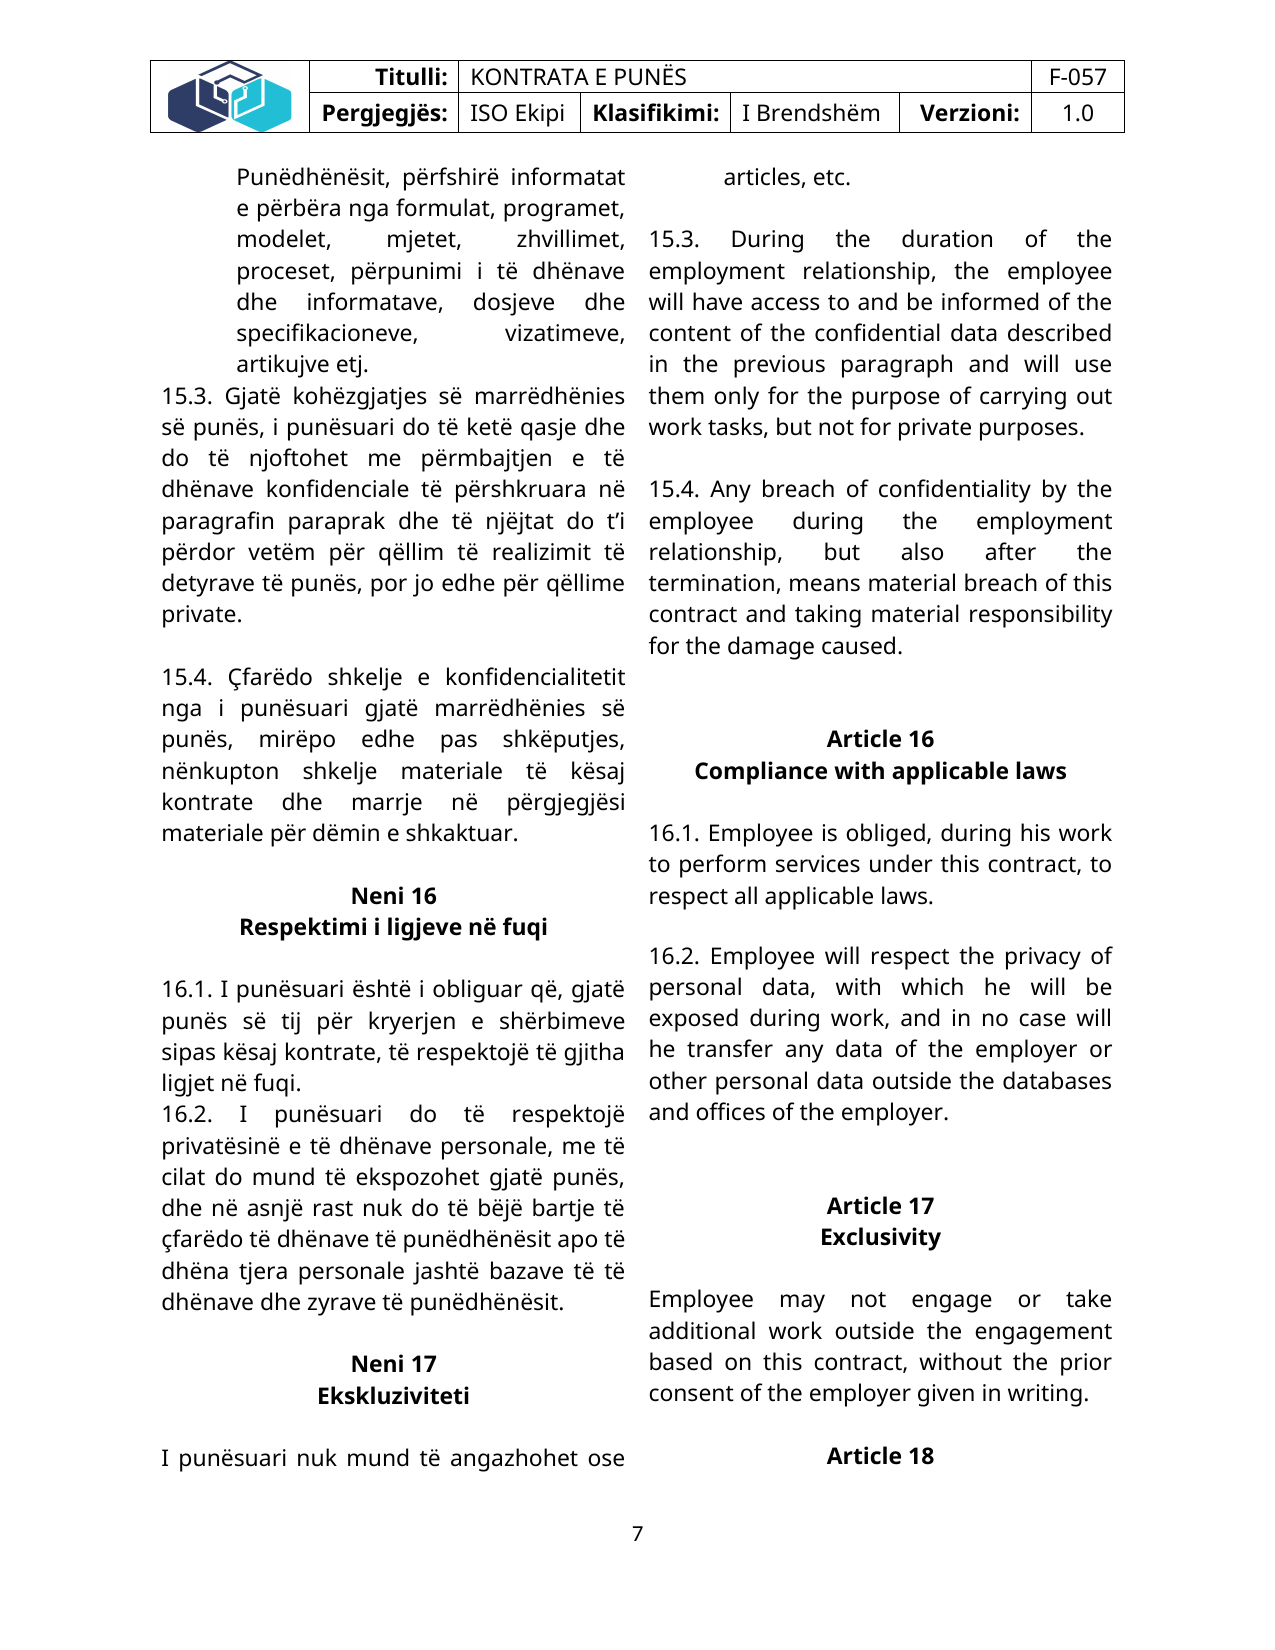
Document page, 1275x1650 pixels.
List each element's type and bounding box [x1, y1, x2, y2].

table_header [637, 161, 1124, 1473]
table_header [150, 161, 637, 1473]
picture [168, 61, 292, 132]
